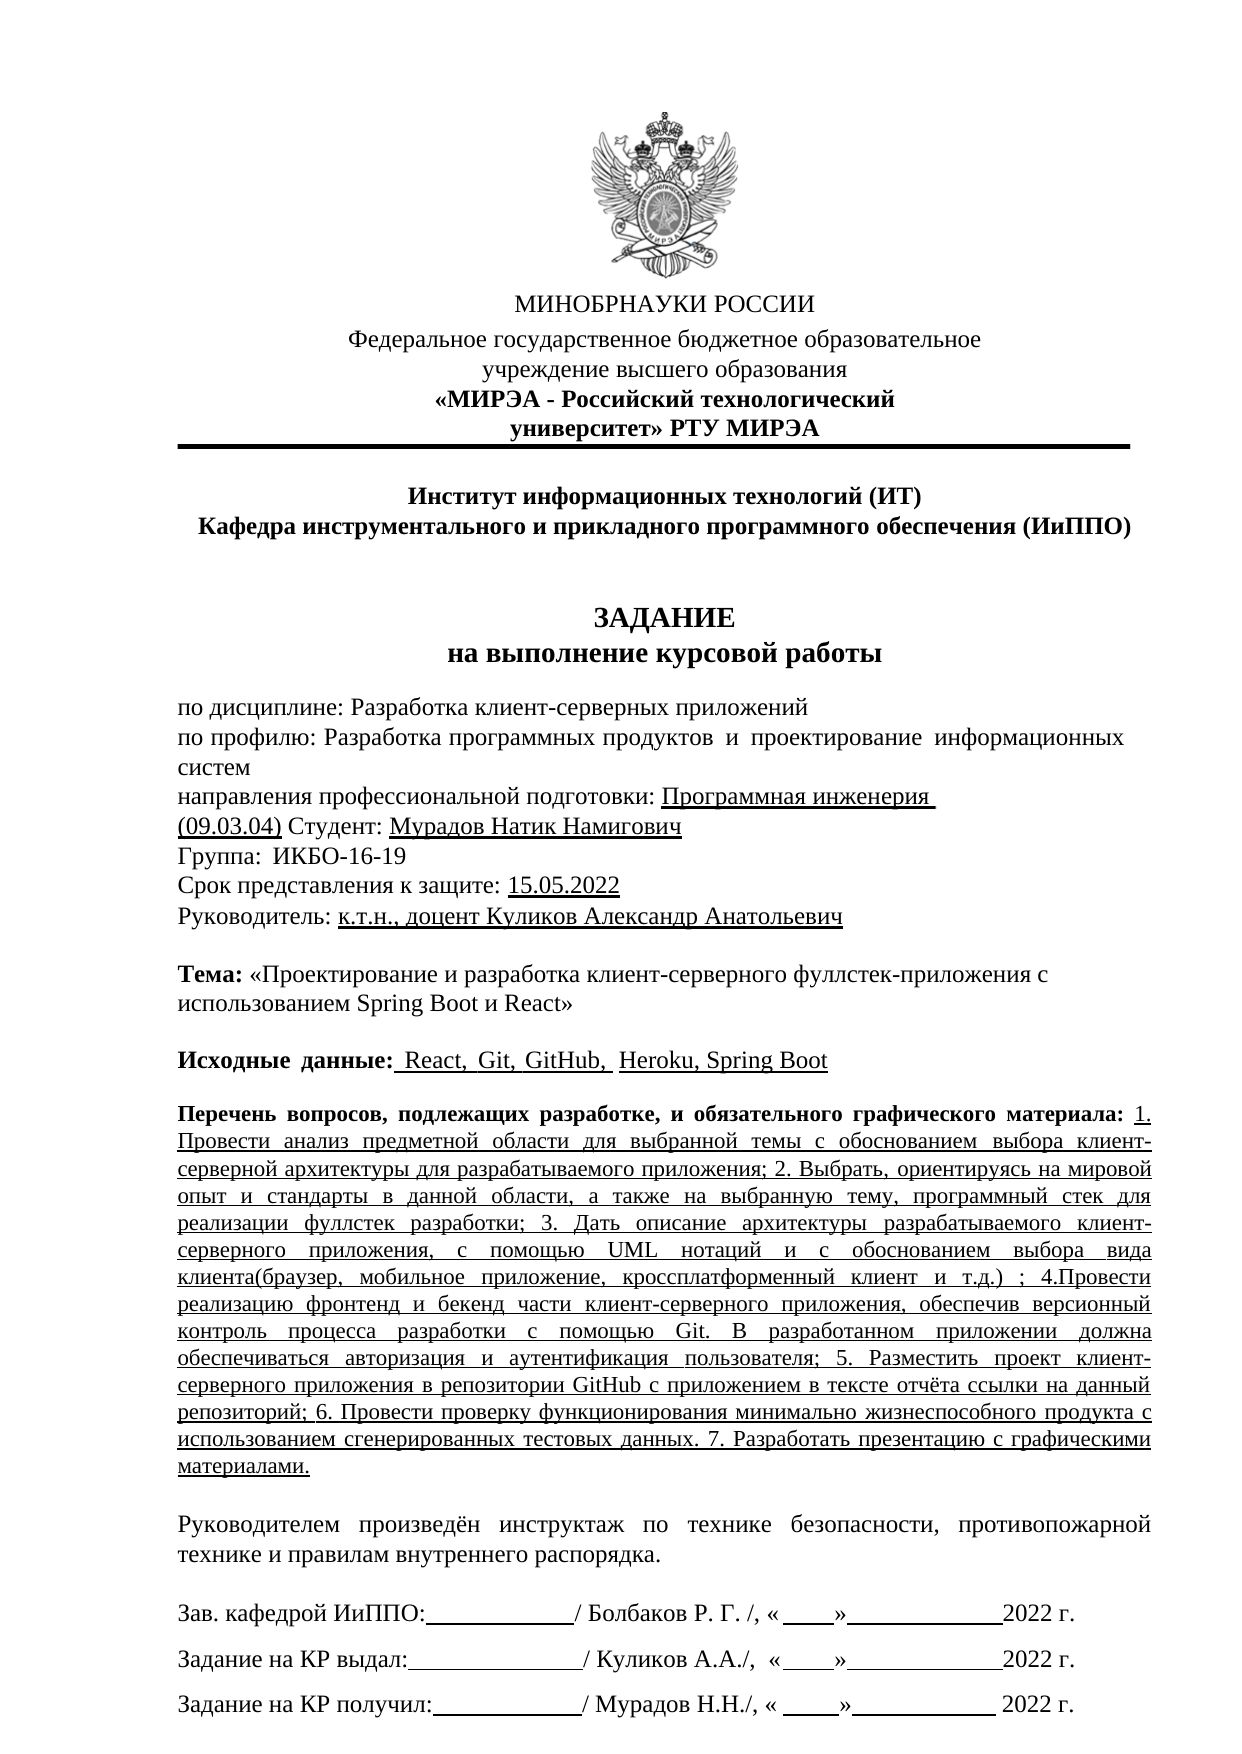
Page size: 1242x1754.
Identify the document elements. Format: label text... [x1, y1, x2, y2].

text по дисциплине: Разработка клиент-серверных приложений [177, 692, 1162, 721]
text Группа: ИКБО-16-19 [177, 841, 1162, 869]
text «МИРЭА - Российский технологический университет» РТУ МИРЭА [355, 384, 974, 442]
text Институт информационных технологий (ИТ) [283, 481, 1046, 510]
text Исходные данные: React, Git, GitHub, Heroku, Spring Boot [177, 1046, 1152, 1074]
text Руководителем произведён инструктаж по технике безопасности, противопожарной технике и правилам внутреннего распорядка. [177, 1509, 1151, 1568]
text Задание на КР получил: / Мурадов Н.Н./, « » 2022 г. [177, 1689, 1134, 1718]
title ЗАДАНИЕ [283, 600, 1046, 634]
picture [177, 444, 1144, 449]
text использованием Spring Boot и React» [177, 988, 1162, 1016]
text Федеральное государственное бюджетное образовательное учреждение высшего образования [283, 324, 1046, 383]
text Зав. кафедрой ИиППО: / Болбаков Р. Г. /, « » 2022 г. Задание на КР выдал: / Куликов А.А./, « » 2022 г. [177, 1598, 1134, 1673]
title на выполнение курсовой работы [283, 635, 1046, 668]
text Тема: «Проектирование и разработка клиент-серверного фуллстек-приложения с [177, 959, 1162, 988]
text МИНОБРНАУКИ РОССИИ [283, 289, 1046, 318]
text Кафедра инструментального и прикладного программного обеспечения (ИиППО) [197, 511, 1132, 540]
text по профилю: Разработка программных продуктов и проектирование информационных систем [177, 722, 1162, 780]
text направления профессиональной подготовки: Программная инженерия (09.03.04) Студент: Мурадов Натик Намигович [177, 781, 1038, 840]
text Перечень вопросов, подлежащих разработке, и обязательного графического материала: 1. Провести анализ предметной области для выбранной темы с обоснованием выбора клиент-серверной архитектуры для разрабатываемого приложения; 2. Выбрать, ориентируясь на мировой опыт и стандарты в данной области, а также на выбранную тему, программный стек для реализации фуллстек разработки; 3. Дать описание архитектуры разрабатываемого клиент-серверного приложения, с помощью UML нотаций и с обоснованием выбора вида клиента(браузер, мобильное приложение, кроссплатформенный клиент и т.д.) ; 4.Провести реализацию фронтенд и бекенд части клиент-серверного приложения, обеспечив версионный контроль процесса разработки с помощью Git. В разработанном приложении должна обеспечиваться авторизация и аутентификация пользователя; 5. Разместить проект клиент-серверного приложения в репозитории GitHub с приложением в тексте отчёта ссылки на данный репозиторий; 6. Провести проверку функционирования минимально жизнеспособного продукта с использованием сгенерированных тестовых данных. 7. Разработать презентацию с графическими материалами. [177, 1341, 1152, 1421]
text Срок представления к защите: 15.05.2022 [177, 870, 993, 899]
picture [591, 112, 739, 279]
text Руководитель: к.т.н., доцент Куликов Александр Анатольевич [177, 901, 993, 930]
